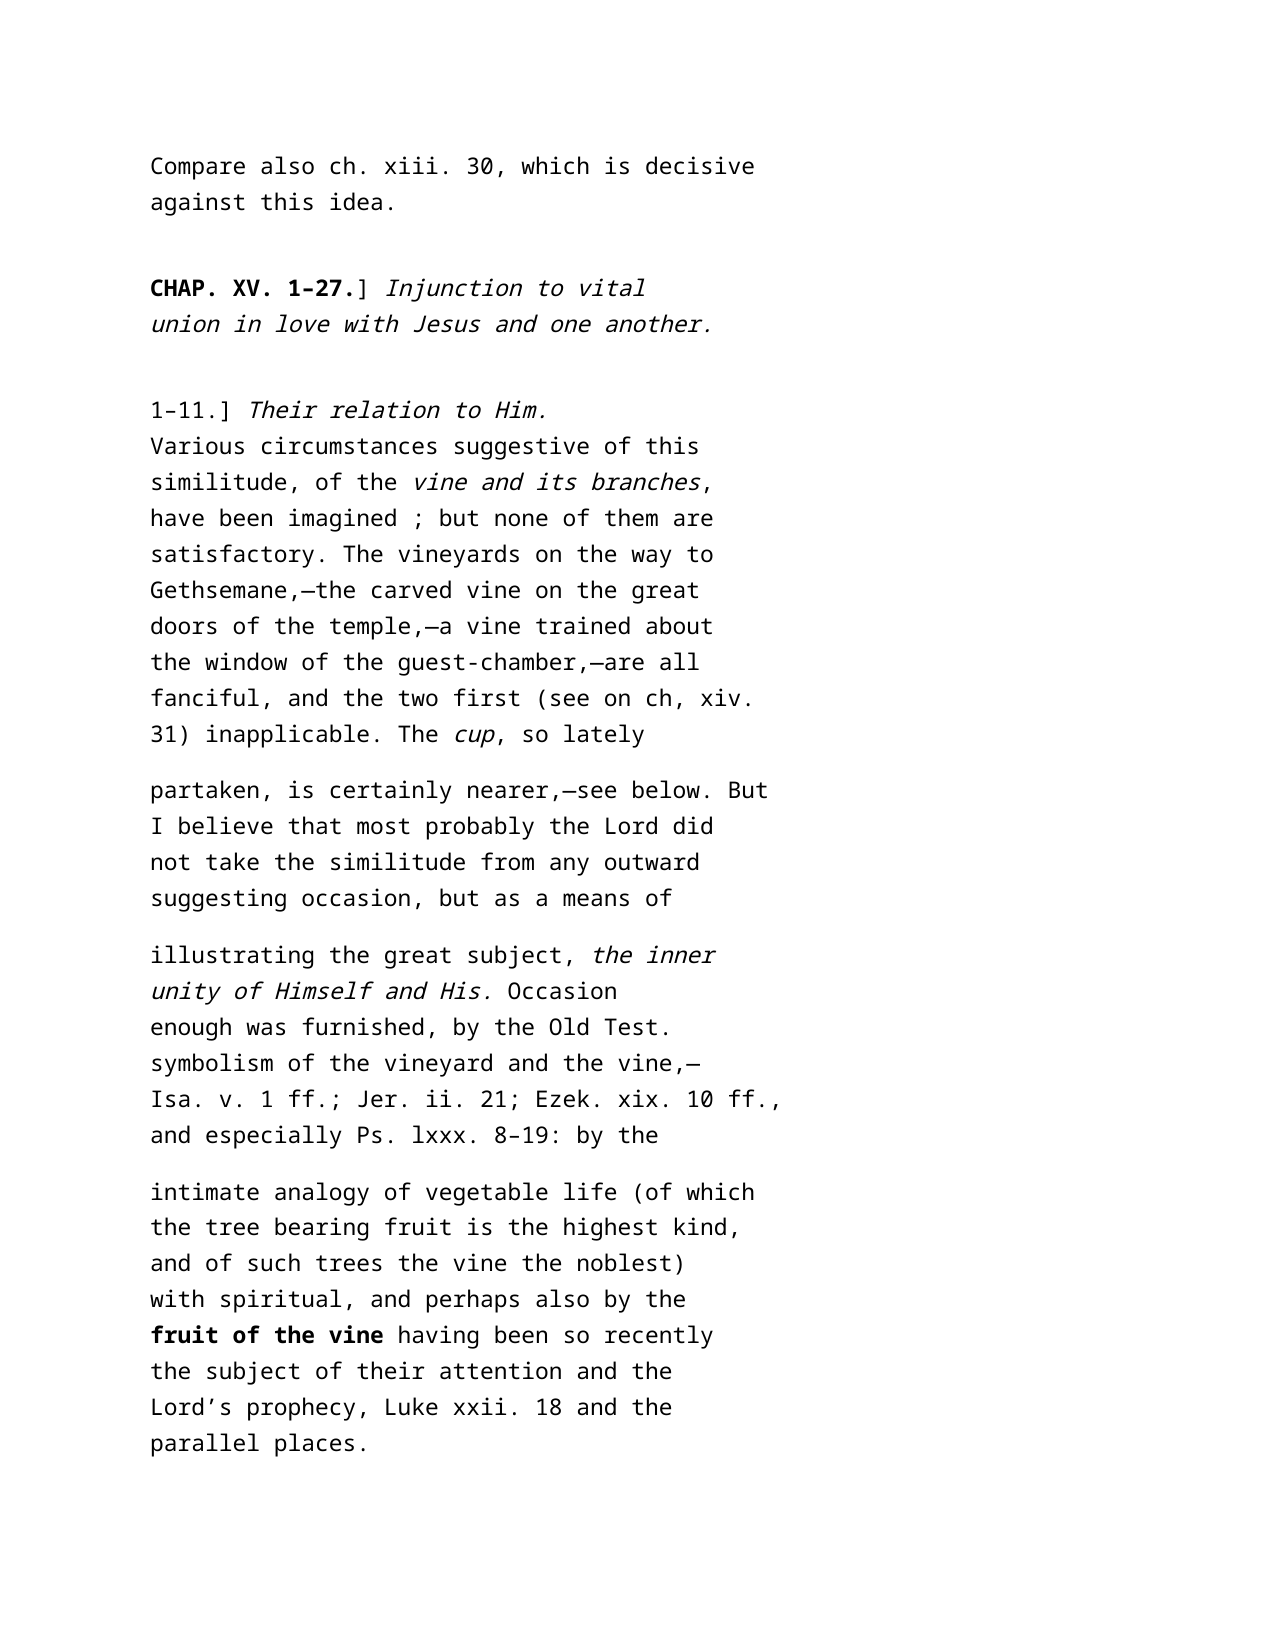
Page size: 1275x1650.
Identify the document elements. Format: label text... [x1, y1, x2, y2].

text partaken, is certainly nearer,—see below. But I believe that most probably the Lord did not take the similitude from any outward suggesting occasion, but as a means of [150, 774, 1125, 913]
text Compare also ch. xiii. 30, which is decisive against this idea. [150, 150, 1125, 247]
text 1–11.] Their relation to Him. Various circumstances suggestive of this similitude, of the vine and its branches, have been imagined ; but none of them are satisfactory. The vineyards on the way to Gethsemane,—the carved vine on the great doors of the temple,—a vine trained about the window of the guest-chamber,—are all fanciful, and the two first (see on ch, xiv. 31) inapplicable. The cup, so lately [150, 394, 1125, 749]
text intimate analogy of vegetable life (of which the tree bearing fruit is the highest kind, and of such trees the vine the noblest) with spiritual, and perhaps also by the fruit of the vine having been so recently the subject of their attention and the Lord’s prophecy, Luke xxii. 18 and the parallel places. [150, 1175, 1125, 1458]
text illustrating the great subject, the inner unity of Himself and His. Occasion enough was furnished, by the Old Test. symbolism of the vineyard and the vine,— Isa. v. 1 ff.; Jer. ii. 21; Ezek. xix. 10 ff., and especially Ps. lxxx. 8–19: by the [150, 939, 1125, 1150]
text CHAP. XV. 1–27.] Injunction to vital union in love with Jesus and one another. [150, 272, 1125, 369]
